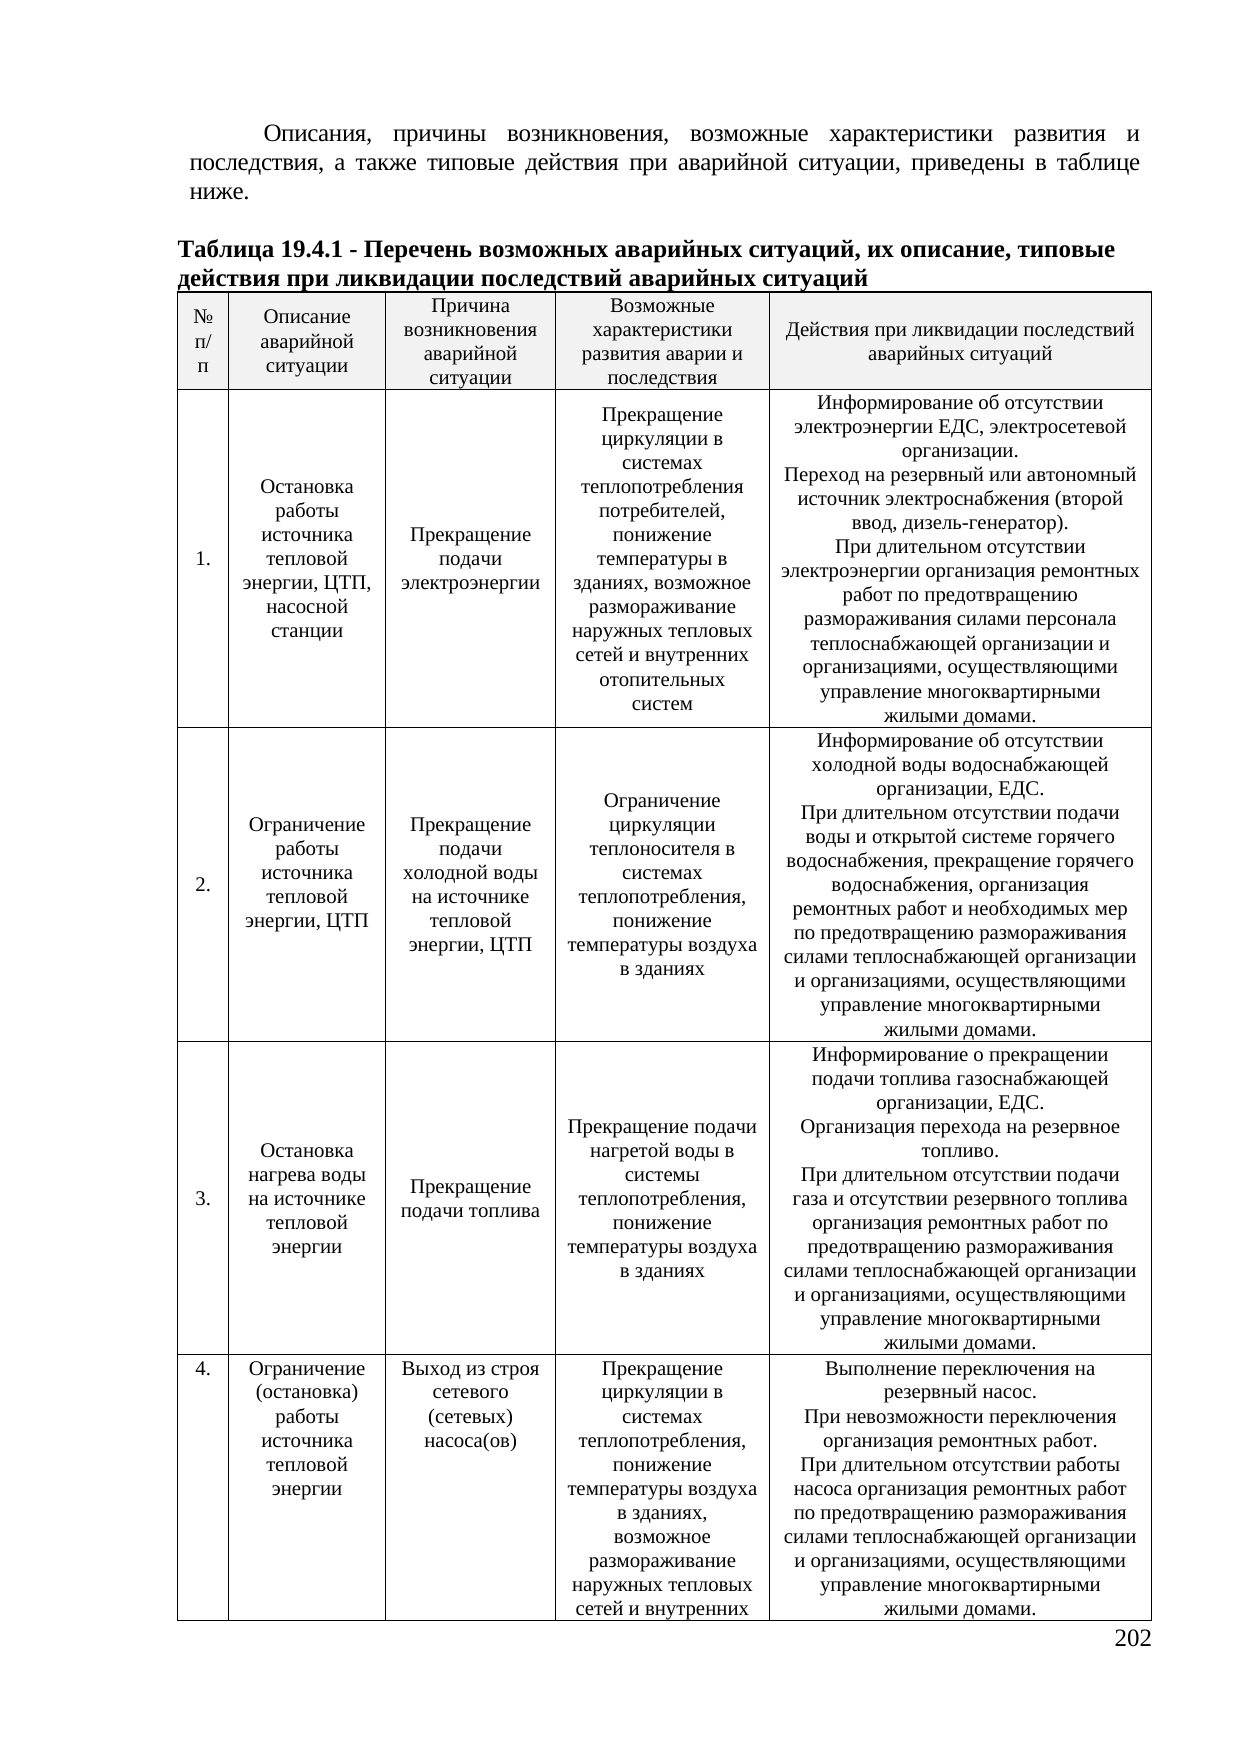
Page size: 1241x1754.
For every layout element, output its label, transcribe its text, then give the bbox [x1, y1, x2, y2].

text Описания, причины возникновения, возможные характеристики развития и последствия, а также типовые действия при аварийной ситуации, приведены в таблице ниже. [189, 118, 1141, 205]
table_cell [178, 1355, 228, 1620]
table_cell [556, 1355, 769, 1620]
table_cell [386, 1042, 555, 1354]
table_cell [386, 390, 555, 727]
text Таблица 19.4.1 - Перечень возможных аварийных ситуаций, их описание, типовые действия при ликвидации последствий аварийных ситуаций [177, 234, 1152, 291]
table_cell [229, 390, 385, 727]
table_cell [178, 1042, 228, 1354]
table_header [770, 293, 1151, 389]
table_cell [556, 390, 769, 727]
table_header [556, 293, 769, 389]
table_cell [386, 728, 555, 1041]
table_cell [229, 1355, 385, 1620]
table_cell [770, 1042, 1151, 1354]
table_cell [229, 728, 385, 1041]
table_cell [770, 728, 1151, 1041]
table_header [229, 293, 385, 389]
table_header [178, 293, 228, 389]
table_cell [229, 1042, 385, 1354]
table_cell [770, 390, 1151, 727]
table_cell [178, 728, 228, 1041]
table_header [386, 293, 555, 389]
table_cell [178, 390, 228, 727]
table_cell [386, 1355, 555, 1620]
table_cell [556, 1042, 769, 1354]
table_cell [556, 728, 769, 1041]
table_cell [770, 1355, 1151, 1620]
